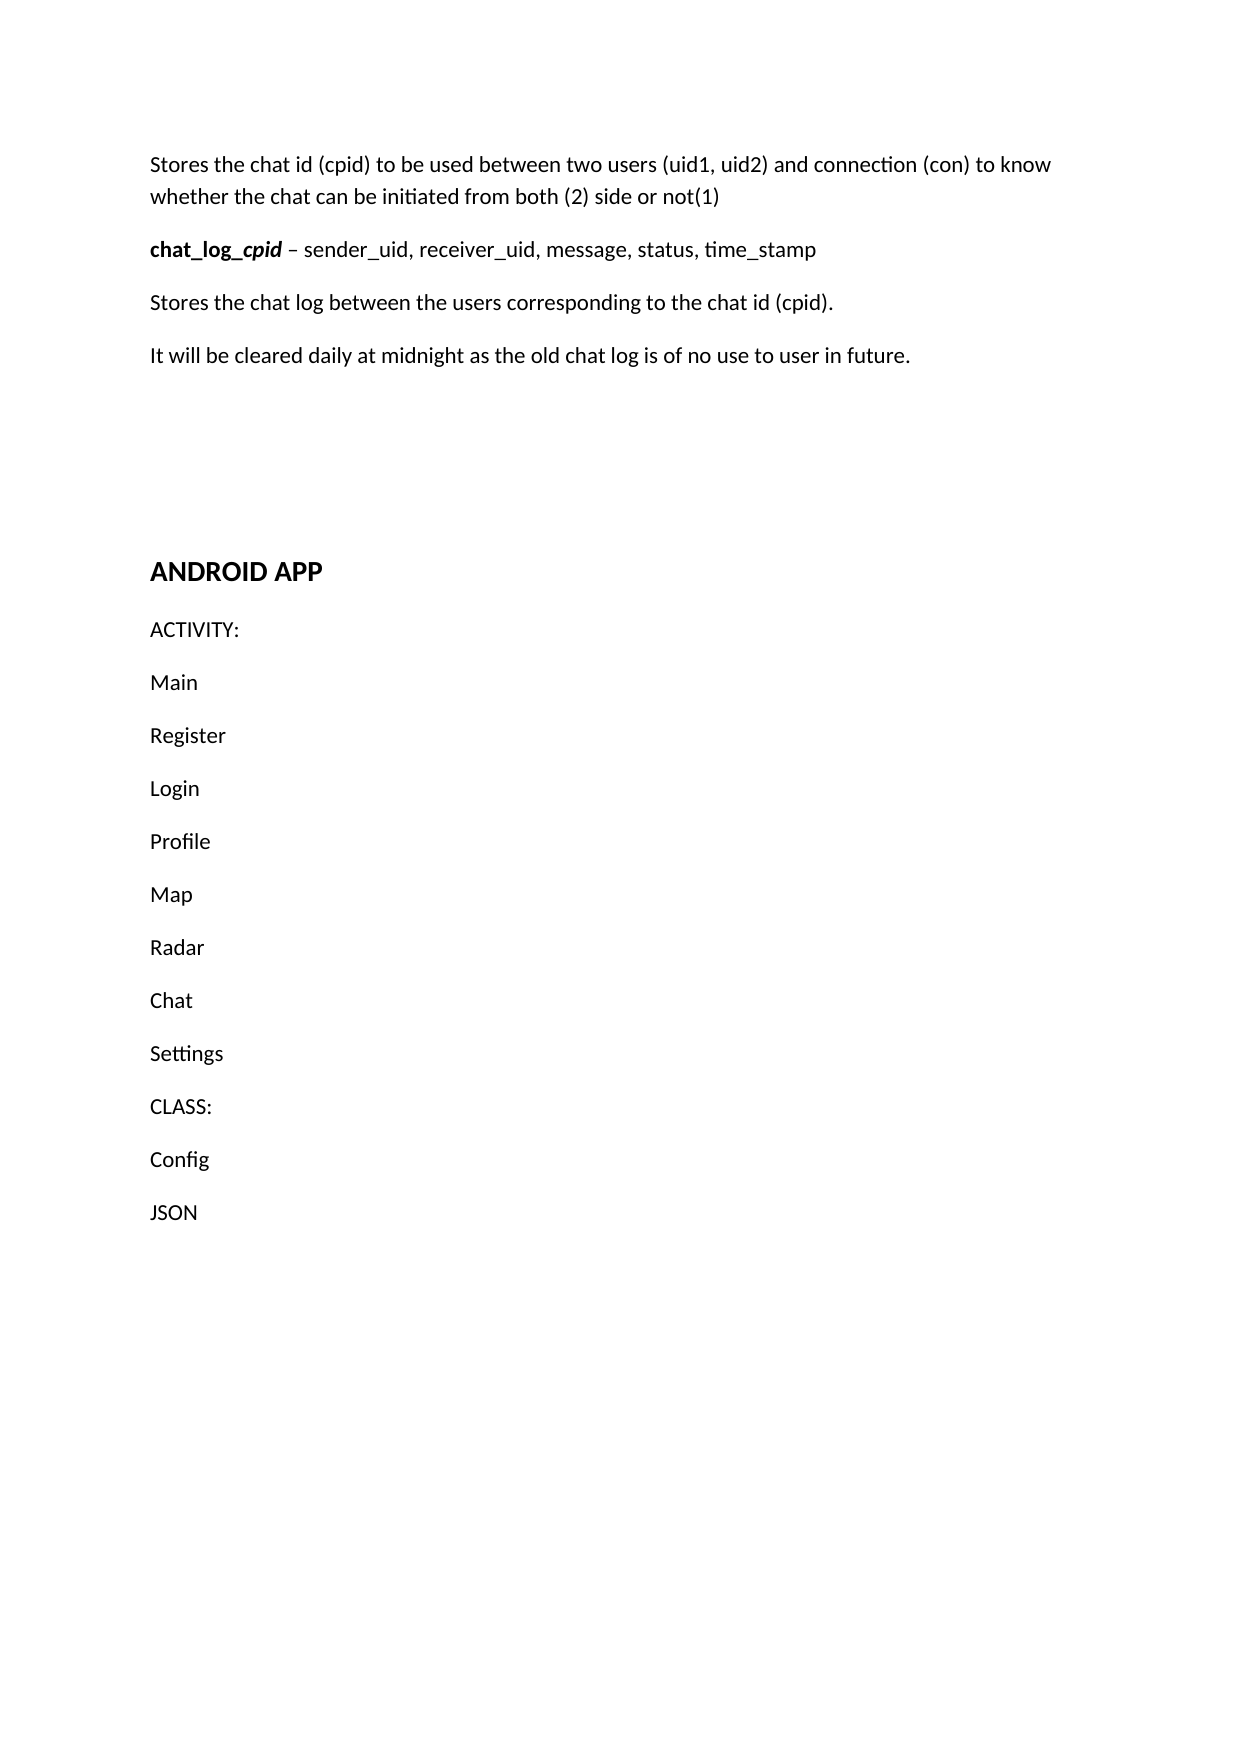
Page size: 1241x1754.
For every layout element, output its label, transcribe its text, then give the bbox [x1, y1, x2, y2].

text chat_log_cpid – sender_uid, receiver_uid, message, status, time_stamp [150, 235, 1090, 263]
text Config [150, 1145, 1090, 1173]
text Profile [150, 827, 1090, 855]
text It will be cleared daily at midnight as the old chat log is of no use to user in future. [150, 341, 1090, 369]
text Stores the chat log between the users corresponding to the chat id (cpid). [150, 288, 1090, 316]
text Main [150, 668, 1090, 696]
text Settings [150, 1039, 1090, 1067]
text JSON [150, 1198, 1090, 1226]
text Chat [150, 986, 1090, 1014]
text Map [150, 880, 1090, 908]
text Register [150, 721, 1090, 749]
text ACTIVITY: [150, 615, 1090, 643]
text Stores the chat id (cpid) to be used between two users (uid1, uid2) and connection (con) to know whether the chat can be initiated from both (2) side or not(1) [150, 150, 1090, 210]
text ANDROID APP [150, 553, 1090, 589]
text CLASS: [150, 1092, 1090, 1120]
text Radar [150, 933, 1090, 961]
text Login [150, 774, 1090, 802]
